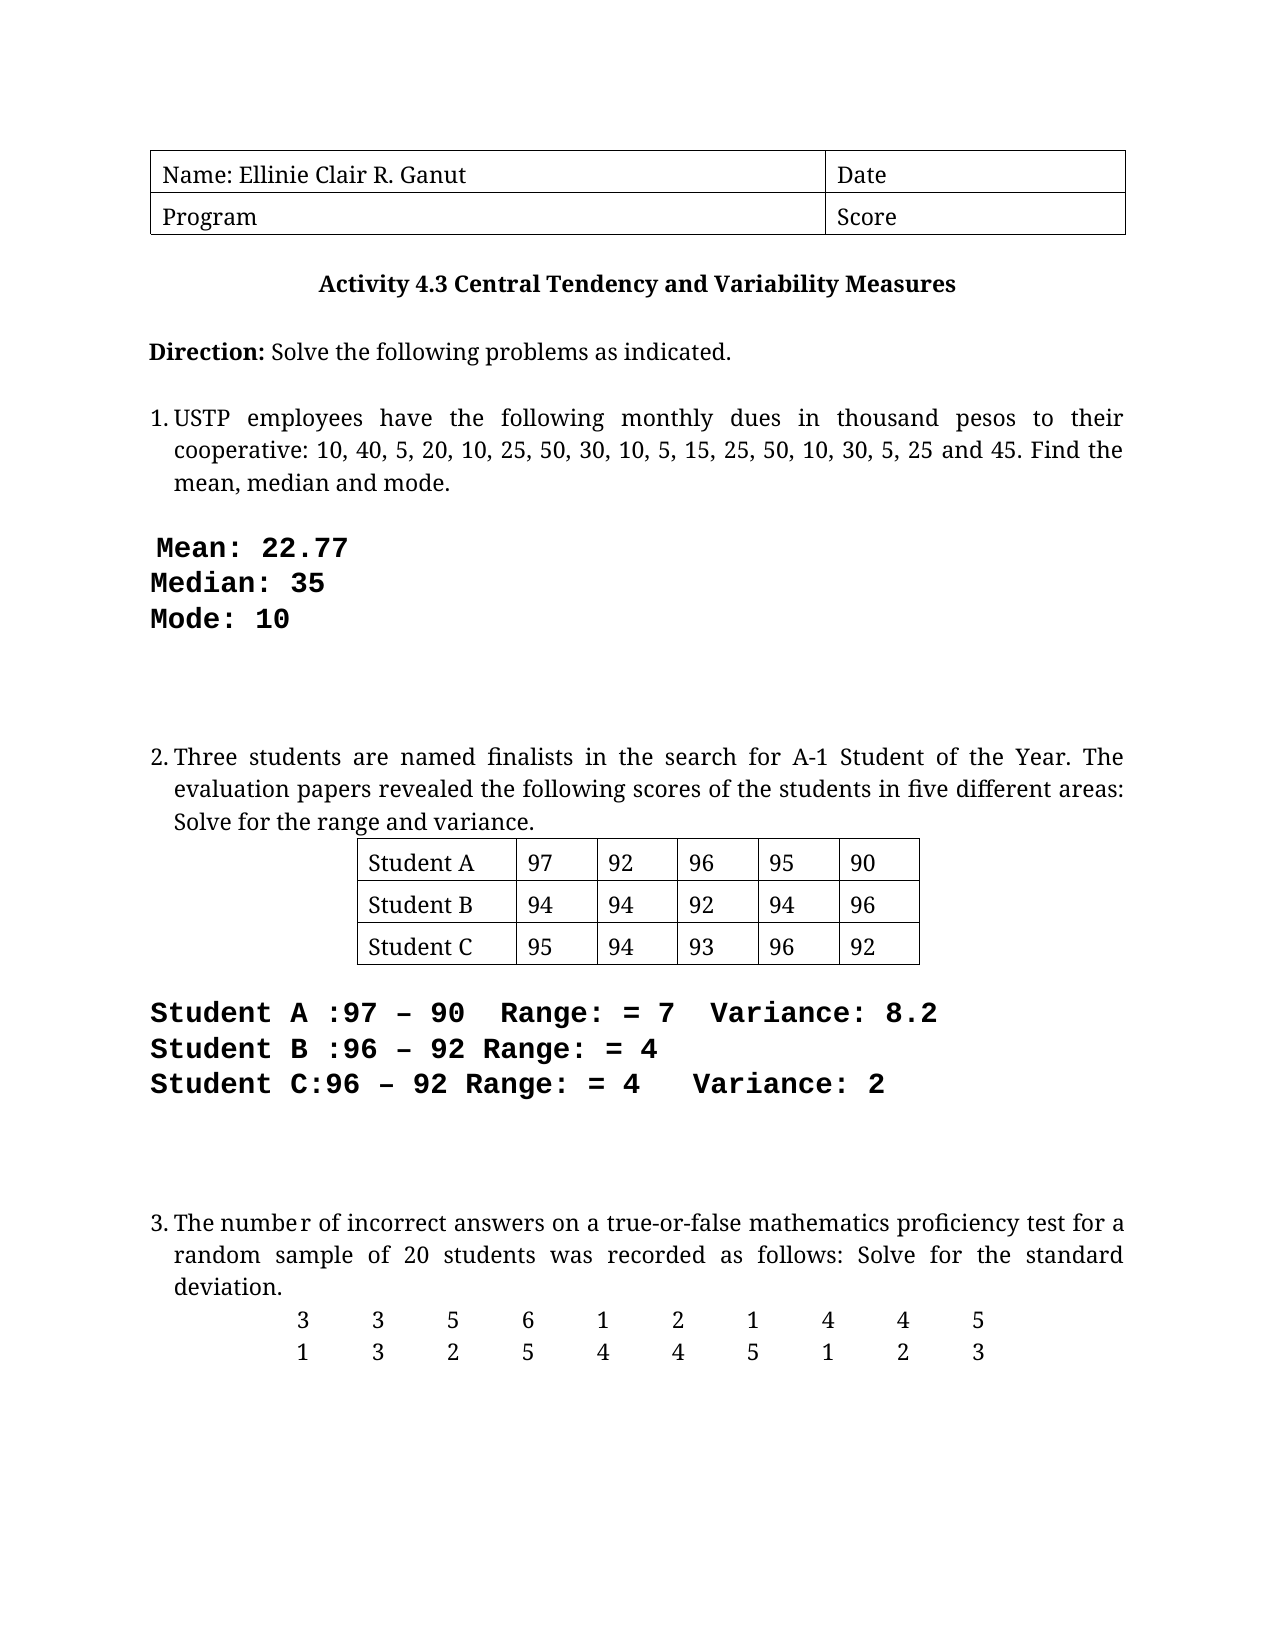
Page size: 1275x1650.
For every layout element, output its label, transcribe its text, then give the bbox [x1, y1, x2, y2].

table_cell 92 [840, 923, 919, 964]
table_header 96 [678, 839, 758, 880]
table_cell 94 [759, 881, 839, 922]
table_header Name: Ellinie Clair R. Ganut [151, 151, 825, 192]
text Activity 4.3 Central Tendency and Variability Measures [150, 268, 1125, 299]
table_header 92 [598, 839, 677, 880]
list USTP employees have the following monthly dues in thousand pesos to their cooperative: 10, 40, 5, 20, 10, 25, 50, 30, 10, 5, 15, 25, 50, 10, 30, 5, 25 and 45. Find the mean, median and mode. [150, 402, 1126, 498]
list The numbe r of incorrect answers on a true-or-false mathematics proficiency test for a random sample of 20 students was recorded as follows: Solve for the standard deviation. [150, 1206, 1126, 1302]
table_cell 96 [759, 923, 839, 964]
text Student B :96 – 92 Range: = 4 [150, 1034, 1126, 1067]
text Mode: 10 [150, 604, 1126, 637]
table_cell 92 [678, 881, 758, 922]
list Three students are named finalists in the search for A-1 Student of the Year. The evaluation papers revealed the following scores of the students in five different areas: Solve for the range and variance. [150, 741, 1126, 837]
table_header 97 [517, 839, 597, 880]
text Mean: 22.77 [150, 533, 1126, 566]
table_cell Student C [358, 923, 516, 964]
table_header 95 [759, 839, 839, 880]
table_header Student A [358, 839, 516, 880]
table_header 90 [840, 839, 919, 880]
table_cell 95 [517, 923, 597, 964]
table_cell Score [826, 193, 1125, 234]
table_cell 96 [840, 881, 919, 922]
table_header Date [826, 151, 1125, 192]
table_cell 93 [678, 923, 758, 964]
table_cell 94 [598, 923, 677, 964]
text Student C:96 – 92 Range: = 4 Variance: 2 [150, 1069, 1126, 1103]
text Student A :97 – 90 Range: = 7 Variance: 8.2 [150, 998, 1126, 1031]
table_cell Student B [358, 881, 516, 922]
text 3 3 5 6 1 2 1 4 4 5 [148, 1303, 1126, 1335]
table_cell Program [151, 193, 825, 234]
text Median: 35 [150, 569, 1126, 602]
table_cell 94 [598, 881, 677, 922]
text Direction: Solve the following problems as indicated. [148, 336, 1126, 367]
table_cell 94 [517, 881, 597, 922]
text 1 3 2 5 4 4 5 1 2 3 [150, 1336, 1126, 1367]
